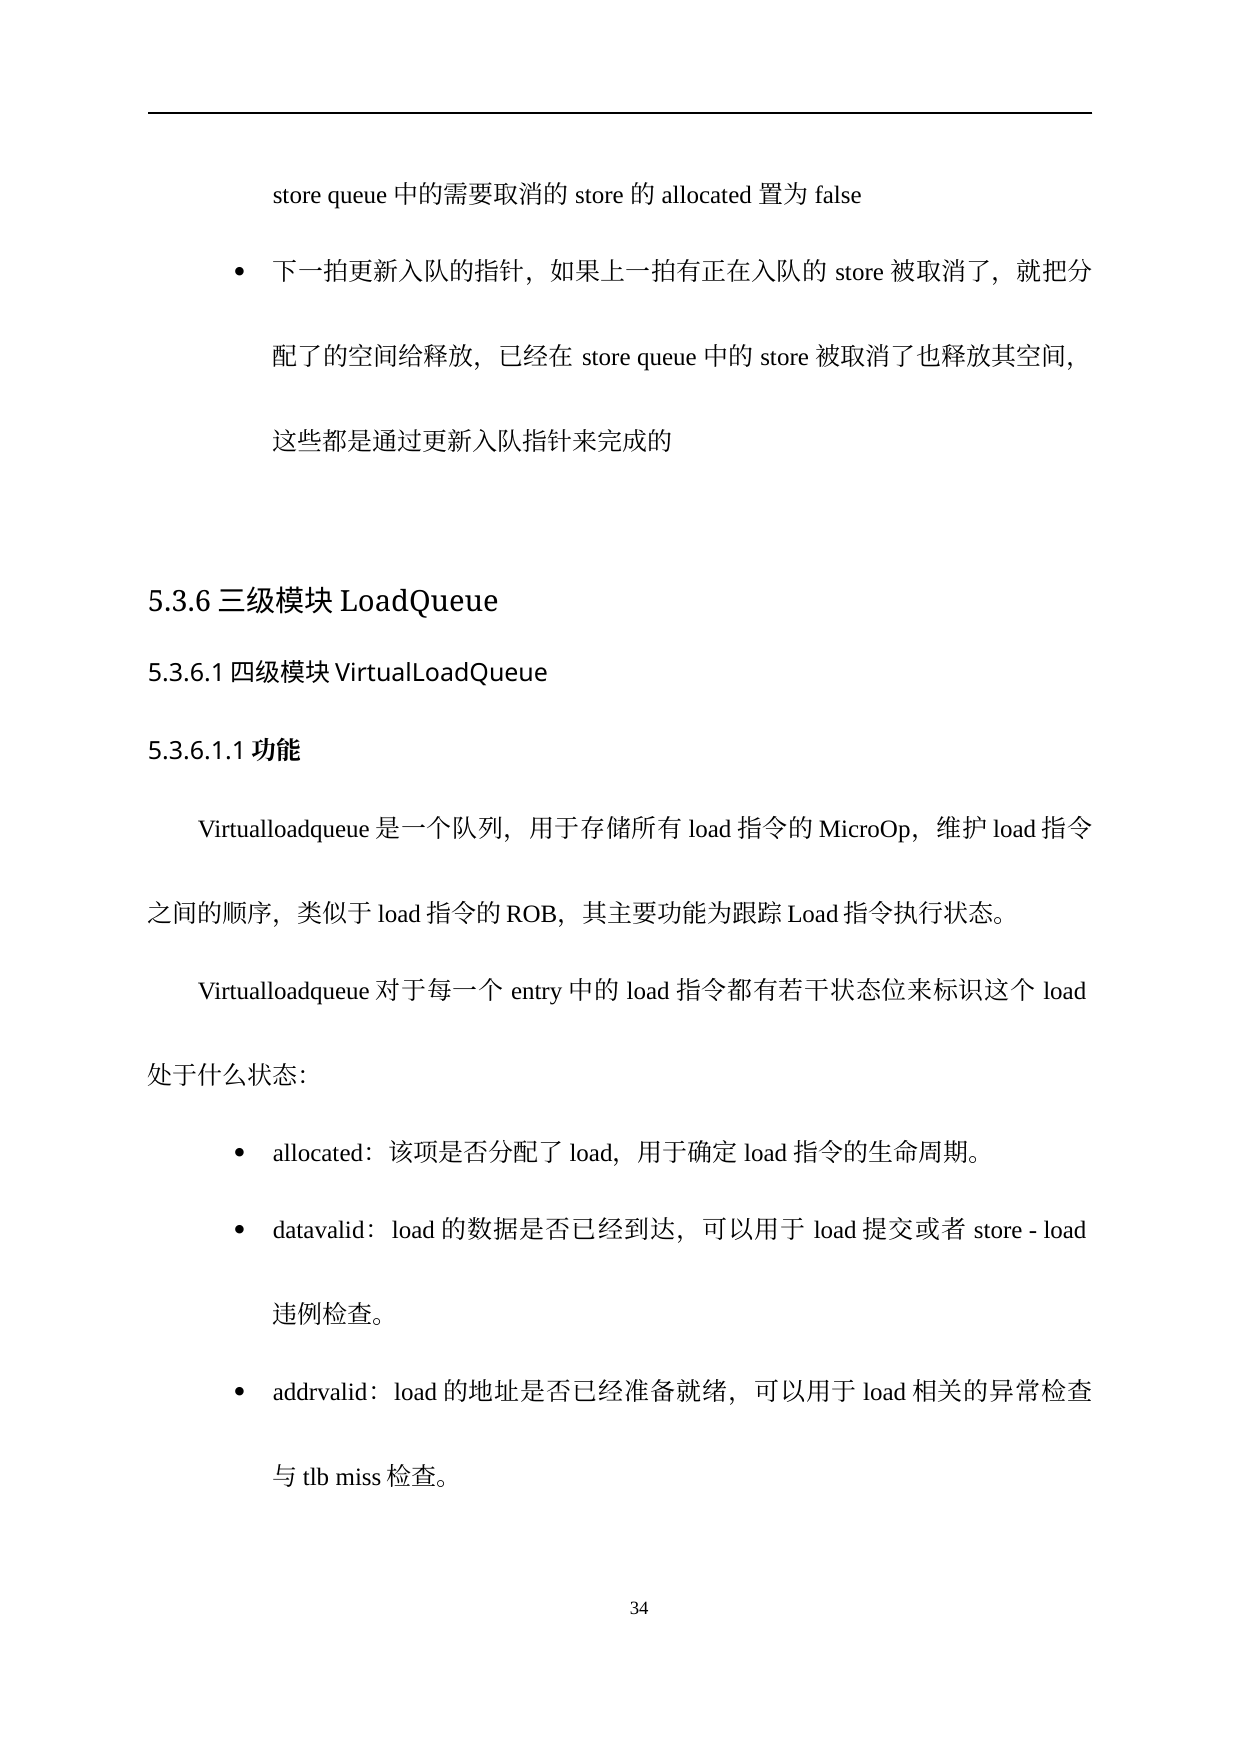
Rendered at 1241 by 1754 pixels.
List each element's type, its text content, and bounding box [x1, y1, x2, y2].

text Virtualloadqueue是一个队列，用于存储所有load指令的MicroOp，维护load指令之间的顺序，类似于load指令的ROB，其主要功能为跟踪Load指令执行状态。 [148, 793, 1092, 946]
list 5.3.6.1.1功能 [148, 715, 1092, 783]
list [235, 159, 1092, 227]
text Virtualloadqueue对于每一个 entry 中的 load 指令都有若干状态位来标识这个 load 处于什么状态： [148, 955, 1092, 1108]
list addrvalid：load的地址是否已经准备就绪，可以用于load相关的异常检查与tlb miss检查。 [235, 1355, 1092, 1508]
list 下一拍更新入队的指针，如果上一拍有正在入队的 store 被取消了，就把分配了的空间给释放，已经在 store queue 中的 store 被取消了也释放其空间，这些都是通过更新入队指针来完成的 [235, 236, 1092, 474]
list 5.3.6三级模块LoadQueue [148, 578, 1092, 620]
list 5.3.6.1四级模块VirtualLoadQueue [148, 637, 1092, 705]
list allocated：该项是否分配了 load，用于确定 load 指令的生命周期。 [235, 1117, 1092, 1184]
list datavalid：load 的数据是否已经到达，可以用于 load 提交或者 store - load 违例检查。 [235, 1193, 1092, 1346]
